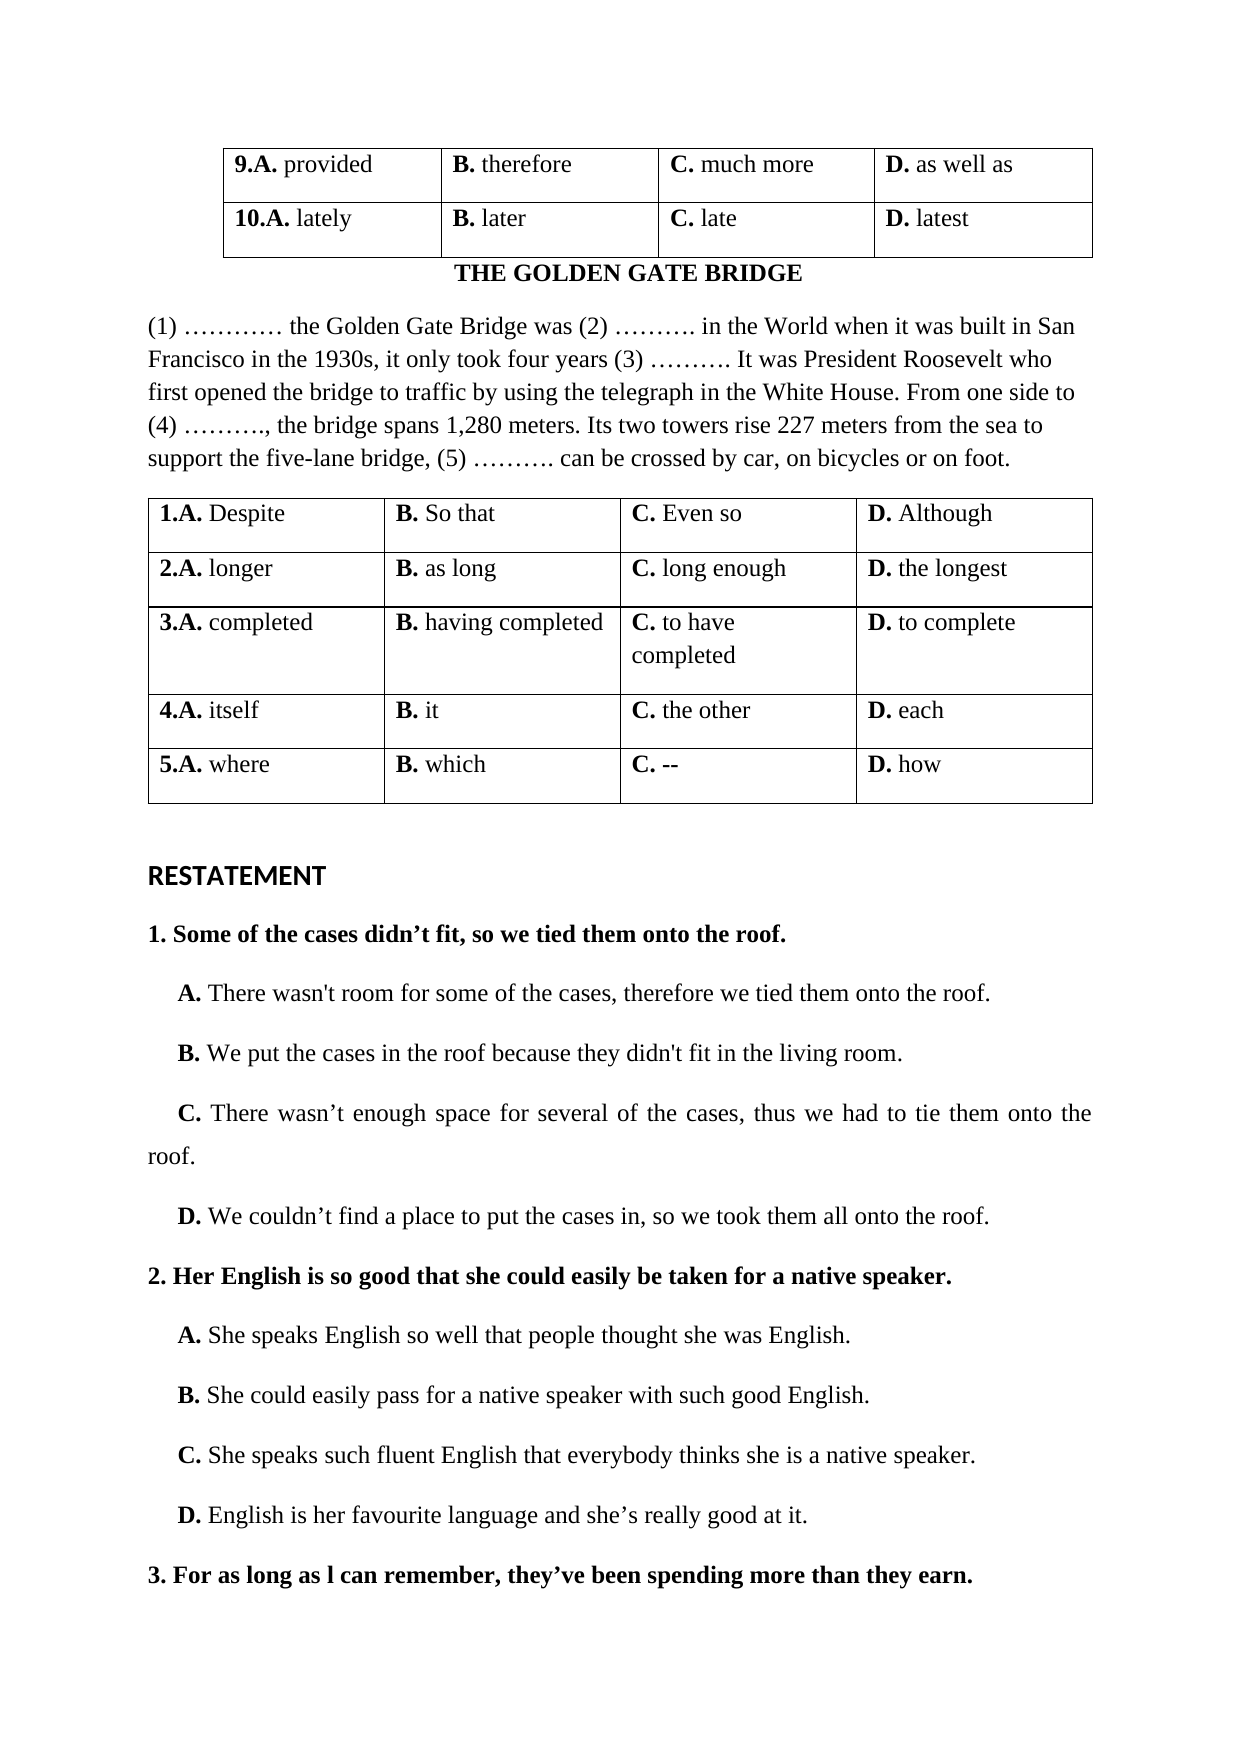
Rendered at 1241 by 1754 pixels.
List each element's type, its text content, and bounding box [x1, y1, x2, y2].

table_cell B. later [442, 203, 658, 257]
text A. She speaks English so well that people thought she was English. [148, 1321, 1093, 1349]
table_cell D. latest [875, 203, 1092, 257]
table_cell 4.A. itself [149, 695, 384, 748]
table_cell B. as long [385, 553, 620, 606]
text D. We couldn’t find a place to put the cases in, so we took them all onto the roof. [148, 1201, 1093, 1230]
table_cell D. each [857, 695, 1092, 748]
table_cell 10.A. lately [224, 203, 441, 257]
table_header B. So that [385, 499, 620, 552]
text C. She speaks such fluent English that everybody thinks she is a native speaker. [148, 1440, 1093, 1469]
table_cell 9.A. provided [224, 149, 441, 202]
table_cell C. the other [621, 695, 856, 748]
table_cell 3.A. completed [149, 608, 384, 694]
table_cell C. -- [621, 749, 856, 803]
text C. There wasn’t enough space for several of the cases, thus we had to tie them onto the roof. [148, 1098, 1093, 1170]
text THE GOLDEN GATE BRIDGE [148, 258, 1093, 286]
text 3. For as long as l can remember, they’ve been spending more than they earn. [148, 1560, 1093, 1588]
table_cell B. having completed [385, 608, 620, 694]
table_cell C. late [659, 203, 874, 257]
text (1) ………… the Golden Gate Bridge was (2) ………. in the World when it was built in San Francisco in the 1930s, it only took four years (3) ………. It was President Roosevelt who first opened the bridge to traffic by using the telegraph in the White House. From one side to (4) ………., the bridge spans 1,280 meters. Its two towers rise 227 meters from the sea to support the five-lane bridge, (5) ………. can be crossed by car, on bicycles or on foot. [148, 311, 1093, 472]
text 1. Some of the cases didn’t fit, so we tied them onto the roof. [148, 919, 1093, 947]
table_header 1.A. Despite [149, 499, 384, 552]
table_header D. Although [857, 499, 1092, 552]
table_cell B. it [385, 695, 620, 748]
table_cell C. to have completed [621, 608, 856, 694]
table_cell 5.A. where [149, 749, 384, 803]
text A. There wasn't room for some of the cases, therefore we tied them onto the roof. [148, 978, 1093, 1007]
text B. She could easily pass for a native speaker with such good English. [148, 1380, 1093, 1409]
table_cell B. which [385, 749, 620, 803]
table_cell 2.A. longer [149, 553, 384, 606]
text B. We put the cases in the roof because they didn't fit in the living room. [148, 1038, 1093, 1067]
table_cell C. much more [659, 149, 874, 202]
table_cell D. the longest [857, 553, 1092, 606]
table_cell D. to complete [857, 608, 1092, 694]
table_cell D. how [857, 749, 1092, 803]
table_cell C. long enough [621, 553, 856, 606]
text 2. Her English is so good that she could easily be taken for a native speaker. [148, 1261, 1093, 1289]
table_cell B. therefore [442, 149, 658, 202]
table_header C. Even so [621, 499, 856, 552]
text RESTATEMENT [148, 857, 1093, 892]
text D. English is her favourite language and she’s really good at it. [148, 1500, 1093, 1529]
table_cell D. as well as [875, 149, 1092, 202]
